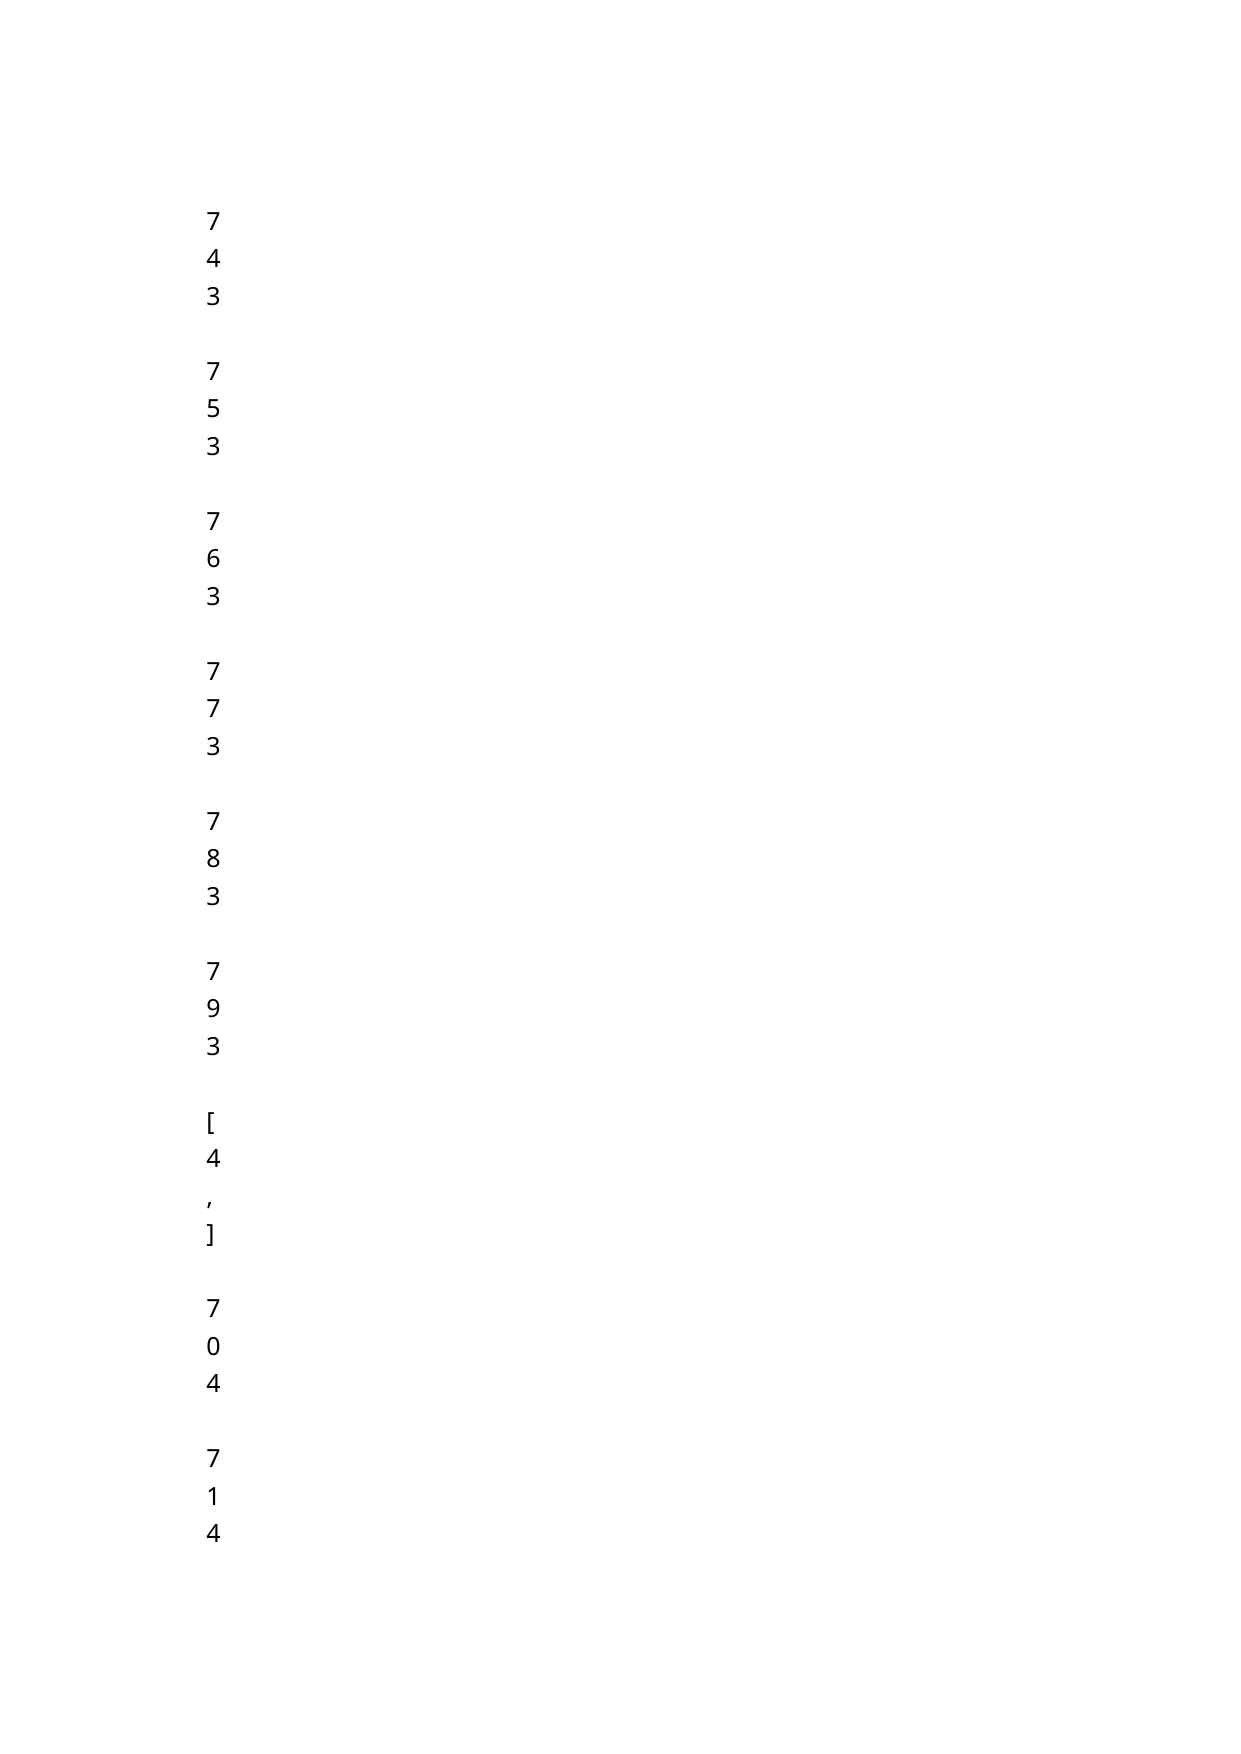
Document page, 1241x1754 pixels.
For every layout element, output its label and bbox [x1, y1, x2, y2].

table_cell [188, 165, 994, 1577]
